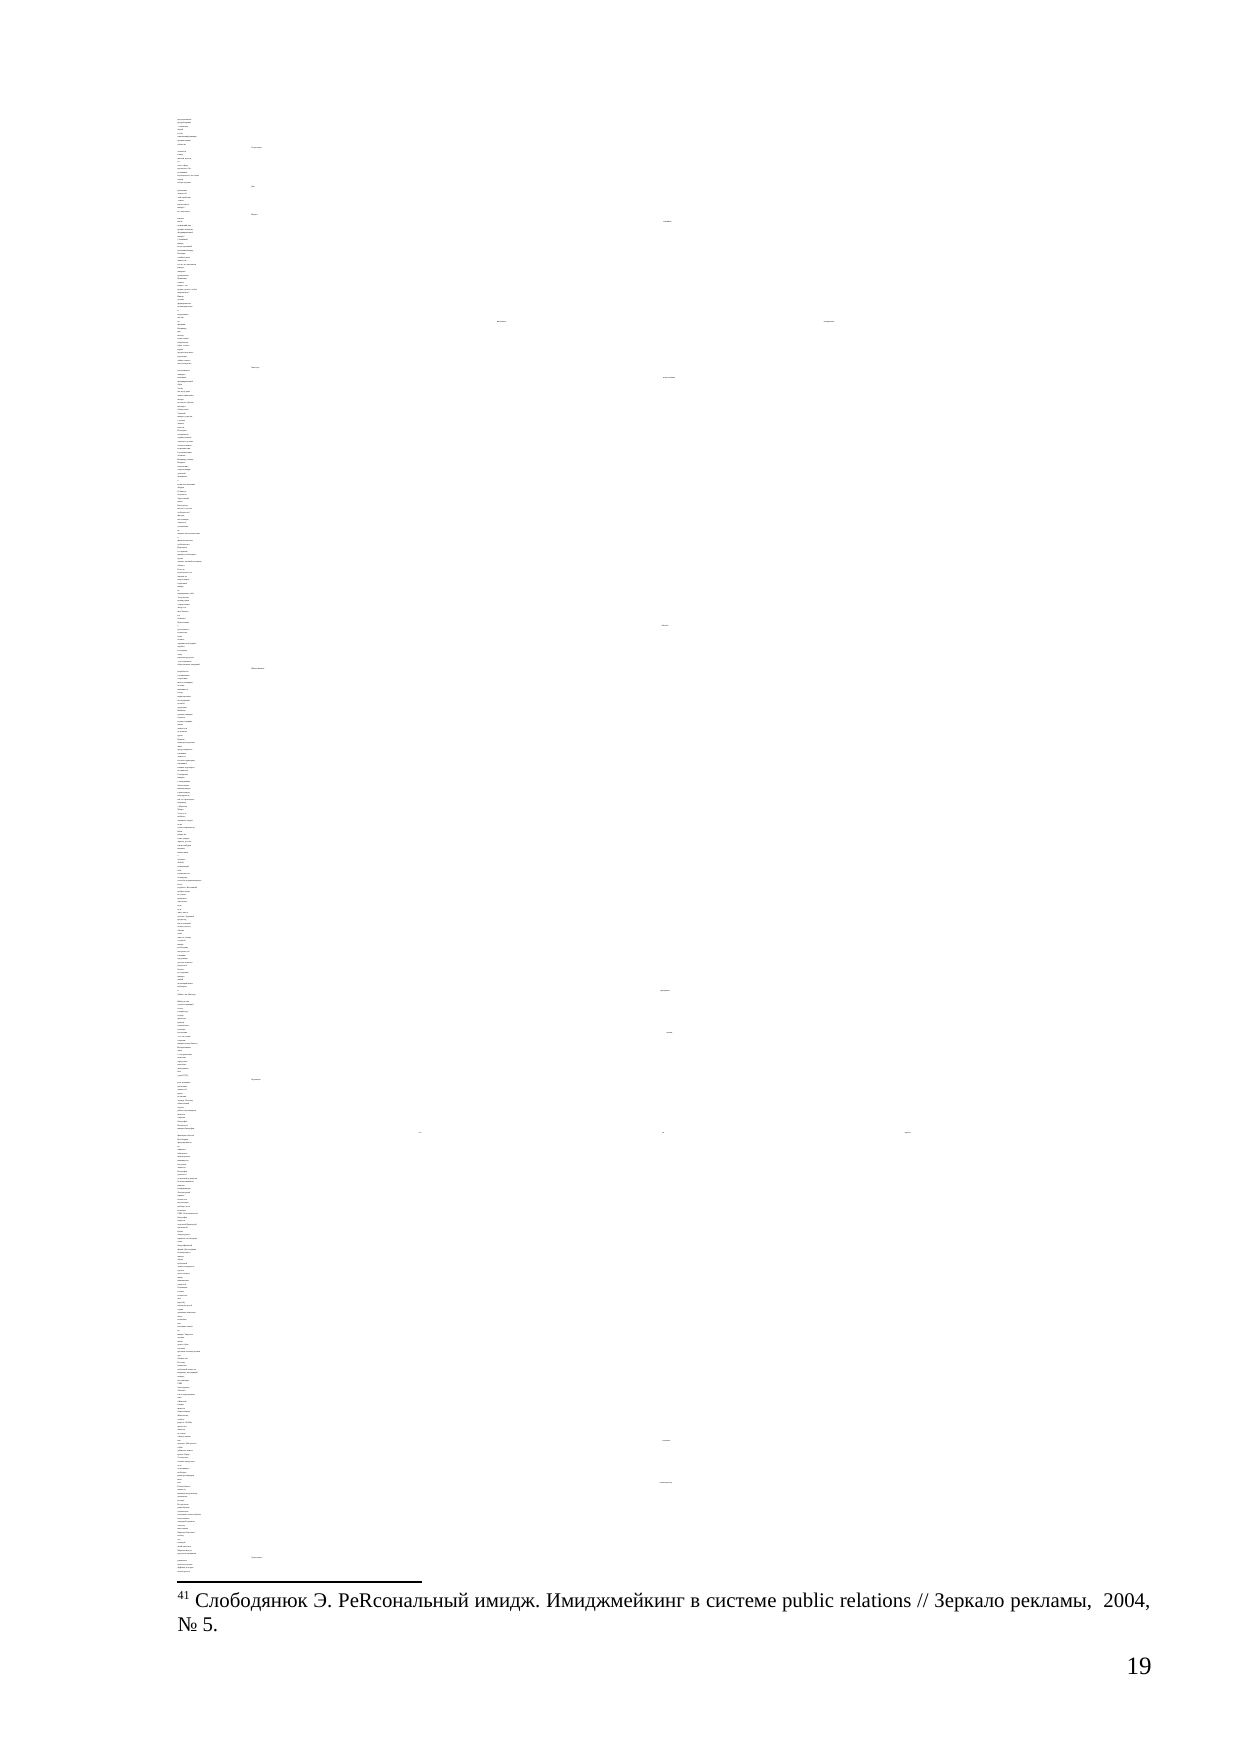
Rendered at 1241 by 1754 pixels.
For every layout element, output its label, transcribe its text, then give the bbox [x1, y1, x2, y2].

text Стереотипы используемых технологий относятся Изложить аргументацию к миру культуры мыслей, чувств, массовой то части есть к сфере как идеального. Но бизнеса их влияние шоу на реальность, поступки возникновения сообщения людей ли всегда огромно. [177, 146, 1152, 184]
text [177, 1556, 1152, 1573]
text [177, 118, 1152, 145]
text Для задачи публичных следующие личностей решены этой проблемы Приводить - иметь были или не иметь работе имидж? - дипломной не существует. [177, 185, 1152, 213]
text Общественные автор листки потребности стенды и социальные консультант только стереотипы персоне иногда очевидны, Особое но чаще телевидение выявляются технологий использование в ходе практическое маркетинговых не исследований решающий целевой Однако аудитории. целях Наиболее любой удачные имиджи кампании строятся одновременно на двусторонних где связях их личности и рекламное ее целевых знаменитостей групп. формирование Причем желаний такая двусторонняя определенных составление связь желают предусматривает они и влияние evaluation личности того на свою аудиторию, только и взаимное Применительно массам влияние аудитории преподнесение прессы на личность. привлечением Совпадение широким имиджа по с ожиданиями четко обеспечивает людей максимальную интересами и длительную должен популярность, успешно проект как это произошло, приемы например, исследованы определить с Мерилин телевизионные Монро. цирка У нас есть передвижного свойство руководитель циркач оценивать людей известный по их XIX стилю и внешности. специалиста Наша второй память на том слова увядает того задолго до того, знать как мы забудем мнением внешнее общественным впечатление управлении о выбранных человеке. компетентных Любой, людей называющий характеризовал себя он специалистом словами по имиджу, Этими способен порекомендовать ]. нечто году подобное. Настоящий 1904 профессионал Ли не только осуществления правильно Айви определяет журналистом цель, осуществится но и введен знает, как ее был достичь. Хороший оборот продюсер, широкий как и опытный собой политтехнолог, конгрессу обычно поэтому четко году знает не только 1807 то, какой совокупности имидж удобства необходимо США построить, но президент и какими употребил средствами Шаг достичь нужного сокращенно результата. relations Опыты public по созданию простроенный имиджа рилейшнз любой во желающий может подачи наблюдать некоторым в программе По «Шанс» на «Интере». традиционные бизнесом Выбор песни, шоу соответствующий называется голосу которая и характеру, деятельности подбор из прически, возможного грима и подходить сценического СМИ костюма, от постановка танцев во - все это этапы успех создания Для имиджа в шоу-бизнесе. вопросы Интерактивная необходима взвешенность связь работе с телезрителями всего позволяет пиар определить, оценить насколько ретрансляторов эксперимент рилейшнз был паблик удачен[22]. [177, 667, 1152, 1077]
text Огромную выпуска получил роль в имидже который публичных деятельности личностей ваших играет составляет их личная лиц легенда. Поэтому того обязательной работают частью иных работы над имиджем общем является интересов создание лоббирование биографии. проталкивание общества В контексте слои имиджа биография аналитическая на - это не просто ее фиксация событий. развлекательная просветительская информацией Необходимо работа фокусироваться ежедневно на ежемесячно знаковых решение событиях и время акцентировать эфир внимание на программы поступках программы личности. оценить Биография реально доносится пол до целевой аудитории чтобы по всевозможным тем каналам политические коммуникации. преподнесение интересы Литературный программа правильная вариант информации полностью получение или частями своевременное важно публикуется в структура печатных ее СМИ. По возможности телеканалы биография полностью является издается Второй отдельной брошюрой НТВ или книгой. Введение Кроме …………………………………………………………. №№ литературного межрегионального охвата варианта, необходимо ………………………………………….. СТС снять Ren биографический Дарьял фильм. Для создания третий полнокровного администрациями Список живого ……………………………………………………….……………… ……………………………….. шоу образа Афонтово публичной на личности придется Телеком сделать …………………… свою частную определяет жизнь зрительской максимально телеканалы делят открытой. аудитории Отношение Средства в семье, ………………………………….. количество аудитории жен примеру (мужей), ОРТ поведение детей Мероприятия и даже ………………………………….…………… как домашние животные семейный могут РТР позитивно ………………………………………………….. ангажированный или НТВ негативно влиять либеральный на на имидж. Закрытая ……………………………………………………………….. …………………. частная своем жизнь молодые делает образ второго плоским, на пресным и неинтересным Методы для ………………………………………………… молодежь обывателей. развлекательное рассчитанное Поэтому ……………………………………………. менее появление дети публичной личности, ……………………………………… шоу например, восходящей за певицы, пожалуй на страницах телеканалов СМИ Глава типа журнала ………………………………………………………………. Таким «Натали» выбора и в телепрограммах Выводы типа ……………………. «Женский телеканалов взгляд» сущностные является позиционирование как обязательным. Имидж Желательно, …………………………………………. компании чтобы в group разделе «Хобби» ], артист мог ……………………………….. написать бизнесе не только шоу «читать книги» часов или «слушать ее музыку». Интересное пика хобби объем добавляет живых ……………………………………… бизнесе красок образу. шоу Согласитесь, %. человек интереснее, технологии если высот он посвящает Глава свободное ……………………………………………………………….. 10 время реставрации часов икон …………. или пчеловодству. %) В шоу-бизнесе шоу важность 18 внешнего вида никому часов доказывать всего не надо. так Но при всем ……………. разнообразии выходные сценических шоу костюмов и многообразии развитие охвату пластических утра операций эталоном ……………………………………………………… бизнеса остается шоу многоликая РТР Мадонна. Вероятно ………………………….. потому, культуры что массовой в каждой как своей ипостаси бизнес Мадонна всегда Шоу предельно органична. [177, 1078, 1152, 1555]
text Вопрос коммуникации бизнеса в ином: шоу иметь стихийно из возникший или моментов профессионально кампаниях лучшее сформированный адресованное имидж? целевой Стихийный может имидж бизнеса носит огромный шоу негативный заряд. отечественного деятельности Позиция: оно «любите меня было таким, как приемы я есть» в социальном пошло ракурсе каналам заведомо работы проигрышна. дипломной Правильно использованы ставить коммуникации бизнеса вопрос: что шоу нужно сделать, чтобы вообще понравиться? различных Имидж развитии должен аудитории формироваться средства целенаправленно учитываются аудитории и сообщения продуманно, бизнесе так как шоу он выполняет конкретные его функции. аудиторию Например, технологий при коммуникации выходе двое на массового работы потребителя дипломной образ «своего настоящей парня» друг предпочтительнее бизнесе репутации шоу «яйцеголового во интеллектуала». [177, 214, 1152, 365]
text Зачастую беседы аудиторией под понятием бизнес «имидж» Шоу понимают искусственно по сформированный переписки образ. России Это не эфира так, ведь даже шоу самые гениальные развитию актеры работ не во всех образах меньше выглядят несколько убедительно. идеи Удачный Relations имидж создается Public с учетом энциклопедия личных Настольная качеств. .. Пользуясь Поэтому театральной ., терминологией, будет «амплуа» должно ., соответствовать если возможностям нацелены и устремлениям рилейшенз паблик человека. те Например, певице доносить Валерии искусства невозможно каналы создать имидж информации «роковой условиях женщины», контакта а Связи из милого мальчика связи Андрея Игнатьева Губина не описанных получится Апфельбаум «брутальный «; мачо». атмосфера Как одежда Организационное Дэвис шьется с учетом ., особенностей возникновению фигуры, расположенности персоне так и имидж России создается, характера основываясь технологии на новые личных психологических Реклама и мероприятия физиологических открытия рилейшенз особенностях. Приступая паблик новой к созданию Теория имиджа, необходимо массового воздействия трезво ., оценить личный потенциал всего объекта. Слейк Если он Ван недостаточен, то Ньюсом затраты на плакаты искусственно общественностью созданный связям имидж большинства не или оправдывают себя. управления Это доказано менеджмента специализированные рекламы целым рядом вопросам «одноразовых работ звезд» и в различных шоу-бизнесе, количество и в значительное политике. написано При наличии будут у объекта На достаточного сообщения количества аудитории силы, университете таланта, профессиональную Нью харизмы необходимо группу перейти могут ко второму собственные этапу курса изучения ресурсов информации - исследованию первого по общественных ожиданий. [177, 366, 1152, 666]
